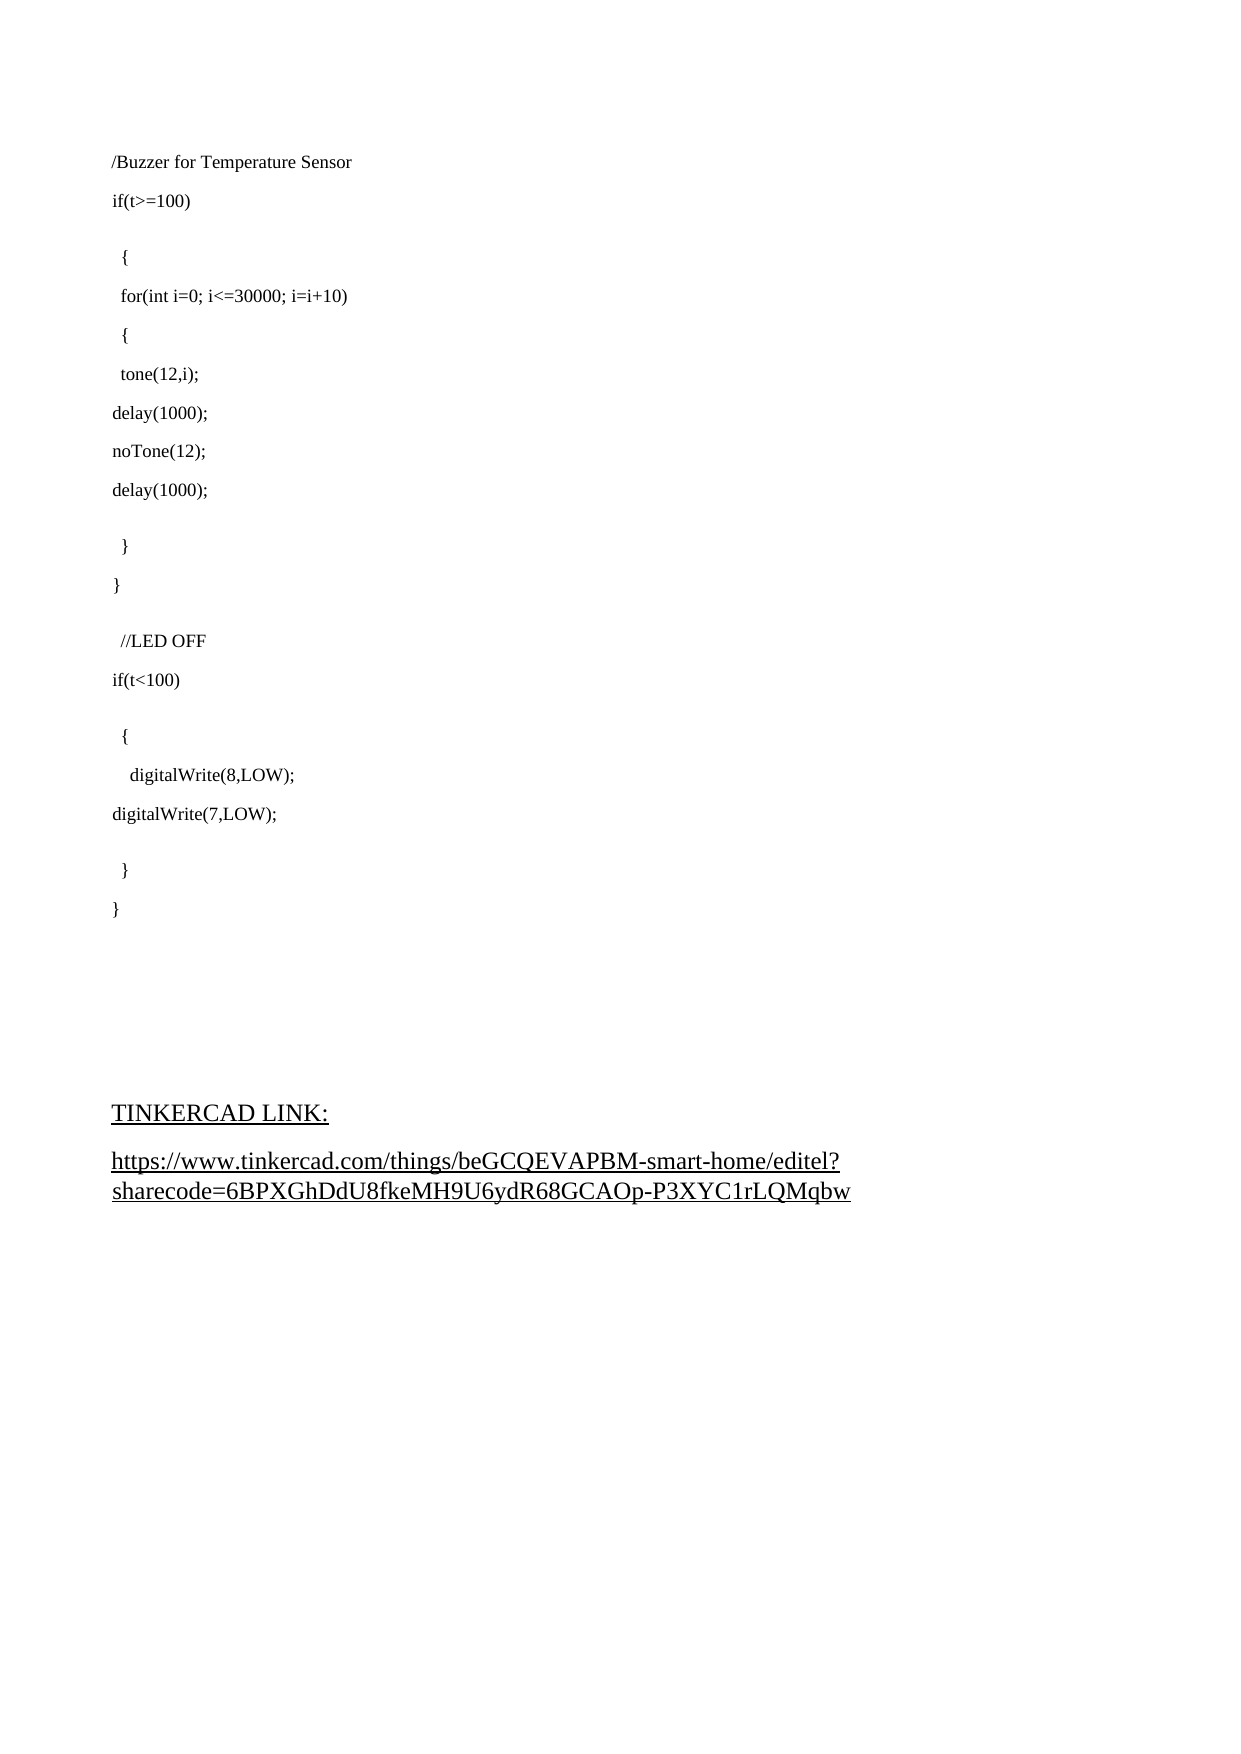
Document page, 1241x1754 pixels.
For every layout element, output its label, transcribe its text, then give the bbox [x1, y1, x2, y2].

text } [111, 898, 1076, 919]
text /Buzzer for Temperature Sensor if(t>=100) [111, 151, 437, 211]
text //LED OFF if(t<100) [111, 630, 280, 690]
text digitalWrite(8,LOW); digitalWrite(7,LOW); [111, 764, 466, 824]
text } } [111, 535, 144, 596]
text TINKERCAD LINK: [111, 1098, 1076, 1127]
text { [111, 324, 1076, 345]
text } [111, 859, 1076, 880]
text for(int i=0; i<=30000; i=i+10) [111, 285, 1076, 306]
text { [111, 246, 1076, 267]
text { [111, 725, 1076, 747]
text https://www.tinkercad.com/things/beGCQEVAPBM-smart-home/editel?sharecode=6BPXGhDdU8fkeMH9U6ydR68GCAOp-P3XYC1rLQMqbw [111, 1146, 1076, 1204]
text tone(12,i); delay(1000); noTone(12); delay(1000); [111, 363, 301, 501]
